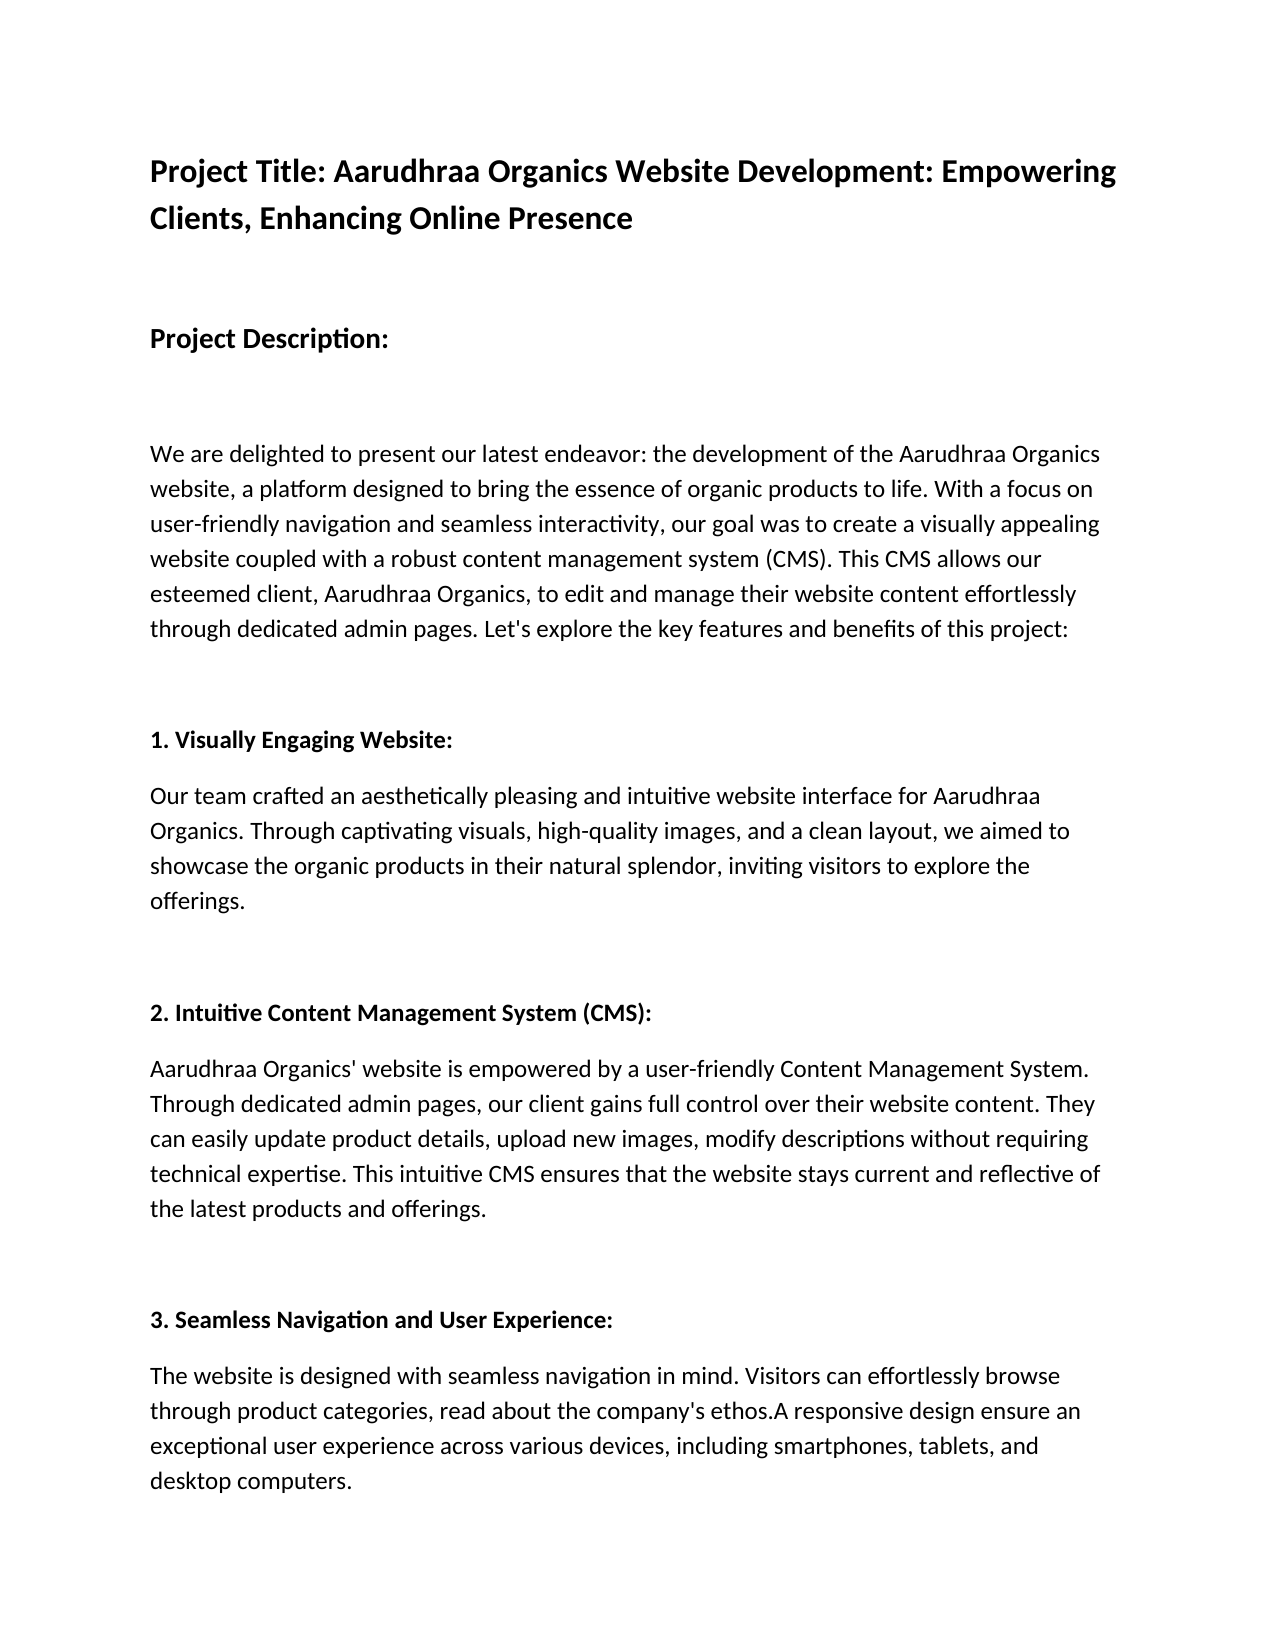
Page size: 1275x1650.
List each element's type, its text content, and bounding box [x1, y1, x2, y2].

text The website is designed with seamless navigation in mind. Visitors can effortlessly browse through product categories, read about the company's ethos.A responsive design ensure an exceptional user experience across various devices, including smartphones, tablets, and desktop computers. [150, 1360, 1125, 1496]
text 1. Visually Engaging Website: [150, 724, 1125, 755]
text 2. Intuitive Content Management System (CMS): [150, 997, 1125, 1027]
text Our team crafted an aesthetically pleasing and intuitive website interface for Aarudhraa Organics. Through captivating visuals, high-quality images, and a clean layout, we aimed to showcase the organic products in their natural splendor, inviting visitors to explore the offerings. [150, 780, 1125, 916]
text We are delighted to present our latest endeavor: the development of the Aarudhraa Organics website, a platform designed to bring the essence of organic products to life. With a focus on user-friendly navigation and seamless interactivity, our goal was to create a visually appealing website coupled with a robust content management system (CMS). This CMS allows our esteemed client, Aarudhraa Organics, to edit and manage their website content effortlessly through dedicated admin pages. Let's explore the key features and benefits of this project: [150, 438, 1125, 643]
text 3. Seamless Navigation and User Experience: [150, 1304, 1125, 1335]
text Aarudhraa Organics' website is empowered by a user-friendly Content Management System. Through dedicated admin pages, our client gains full control over their website content. They can easily update product details, upload new images, modify descriptions without requiring technical expertise. This intuitive CMS ensures that the website stays current and reflective of the latest products and offerings. [150, 1053, 1125, 1223]
text Project Title: Aarudhraa Organics Website Development: Empowering Clients, Enhancing Online Presence [150, 150, 1125, 237]
text Project Description: [150, 320, 1125, 356]
